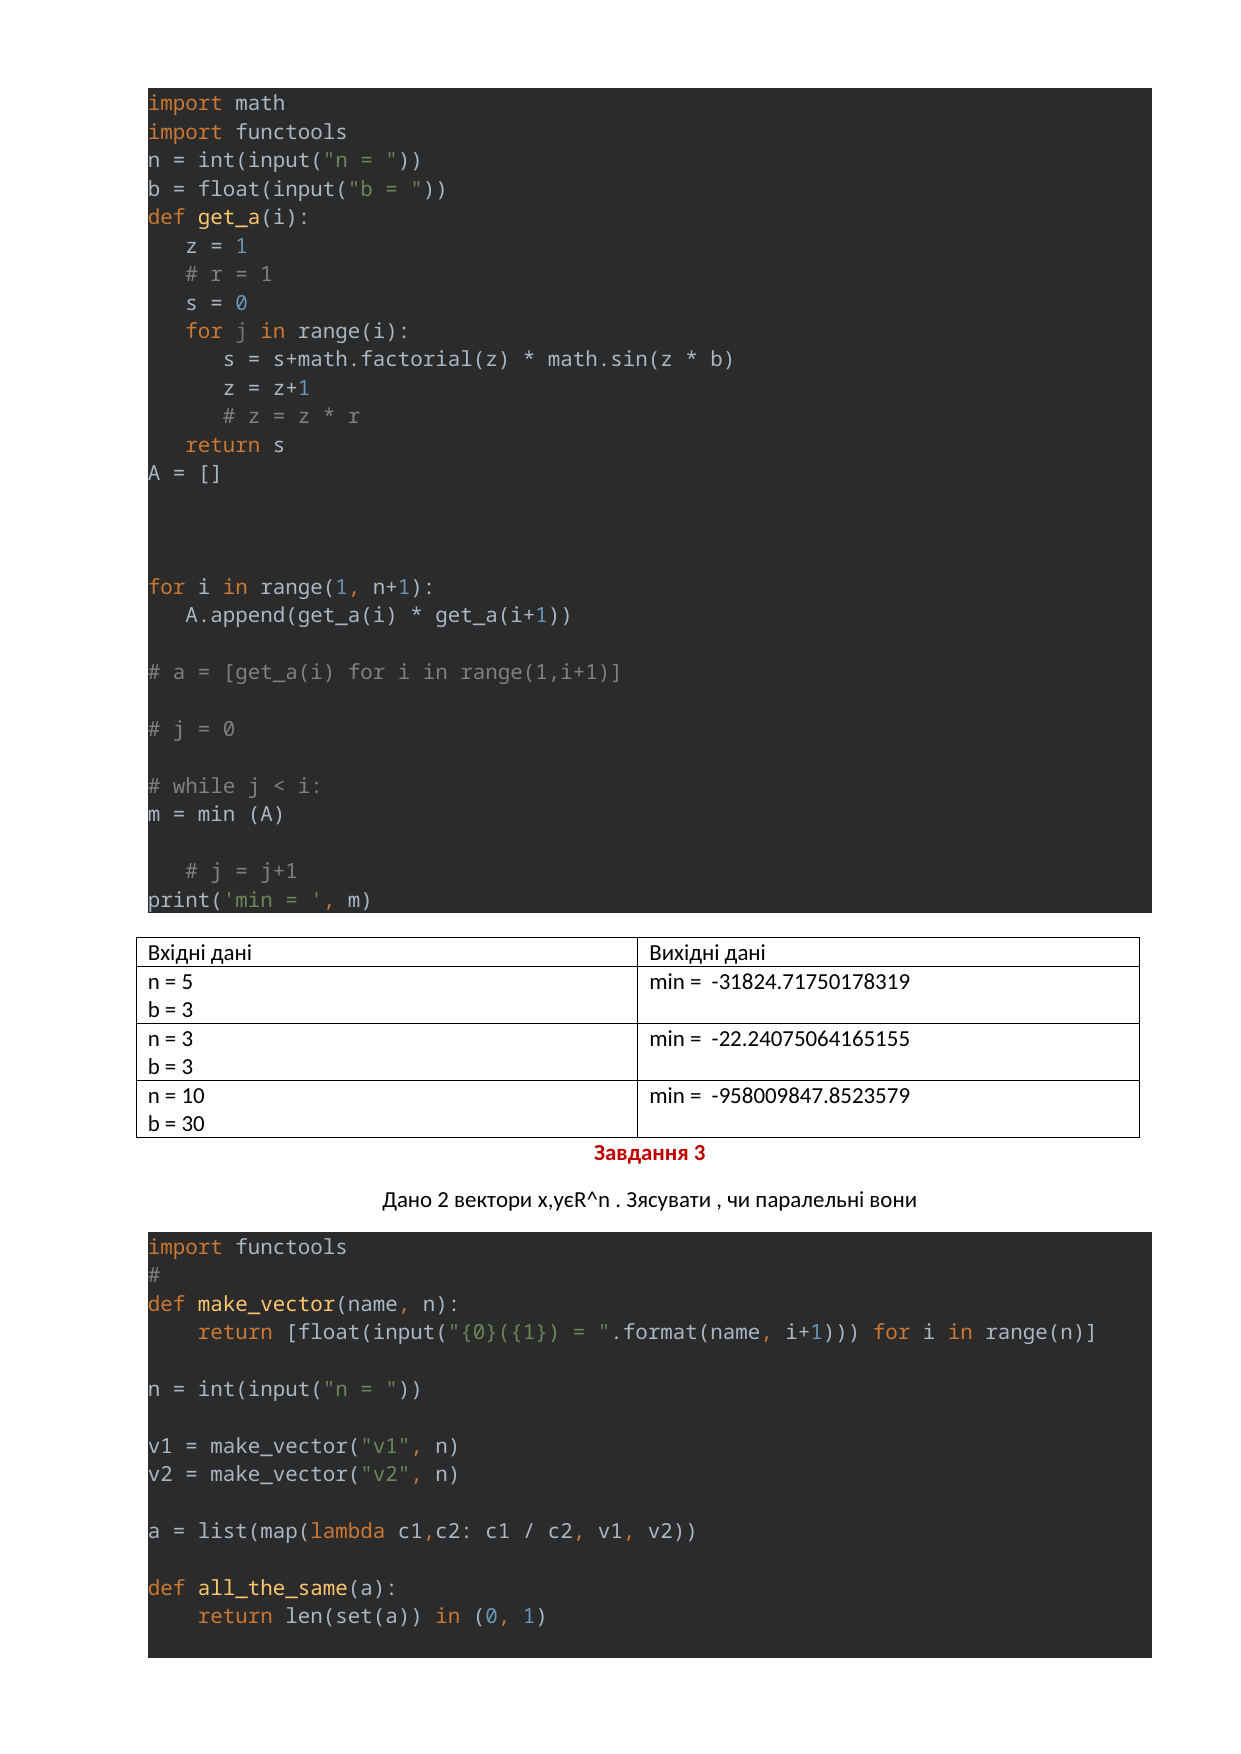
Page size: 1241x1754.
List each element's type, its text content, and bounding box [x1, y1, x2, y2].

table_cell n = 5 b = 3 [137, 967, 637, 1023]
text Завдання 3 [148, 1138, 1152, 1166]
table_header Вхідні дані [137, 938, 637, 966]
table_cell n = 10 b = 30 [137, 1081, 637, 1137]
table_cell min = -31824.71750178319 [638, 967, 1139, 1023]
table_cell min = -958009847.8523579 [638, 1081, 1139, 1137]
text Дано 2 вектори x,yєR^n . Зясувати , чи паралельні вони [148, 1185, 1152, 1213]
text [148, 1232, 1152, 1658]
table_cell min = -22.24075064165155 [638, 1024, 1139, 1080]
text import math import functools n = int(input("n = ")) b = float(input("b = ")) def get_a(i): z = 1 # r = 1 s = 0 for j in range(i): s = s+math.factorial(z) * math.sin(z * b) z = z+1 # z = z * r return s A = [] for i in range(1, n+1): A.append(get_a(i) * get_a(i+1)) # a = [get_a(i) for i in range(1,i+1)] # j = 0 # while j < i: m = min (A) # j = j+1 print('min = ', m) [148, 88, 1152, 913]
table_header Вихідні дані [638, 938, 1139, 966]
table_cell n = 3 b = 3 [137, 1024, 637, 1080]
